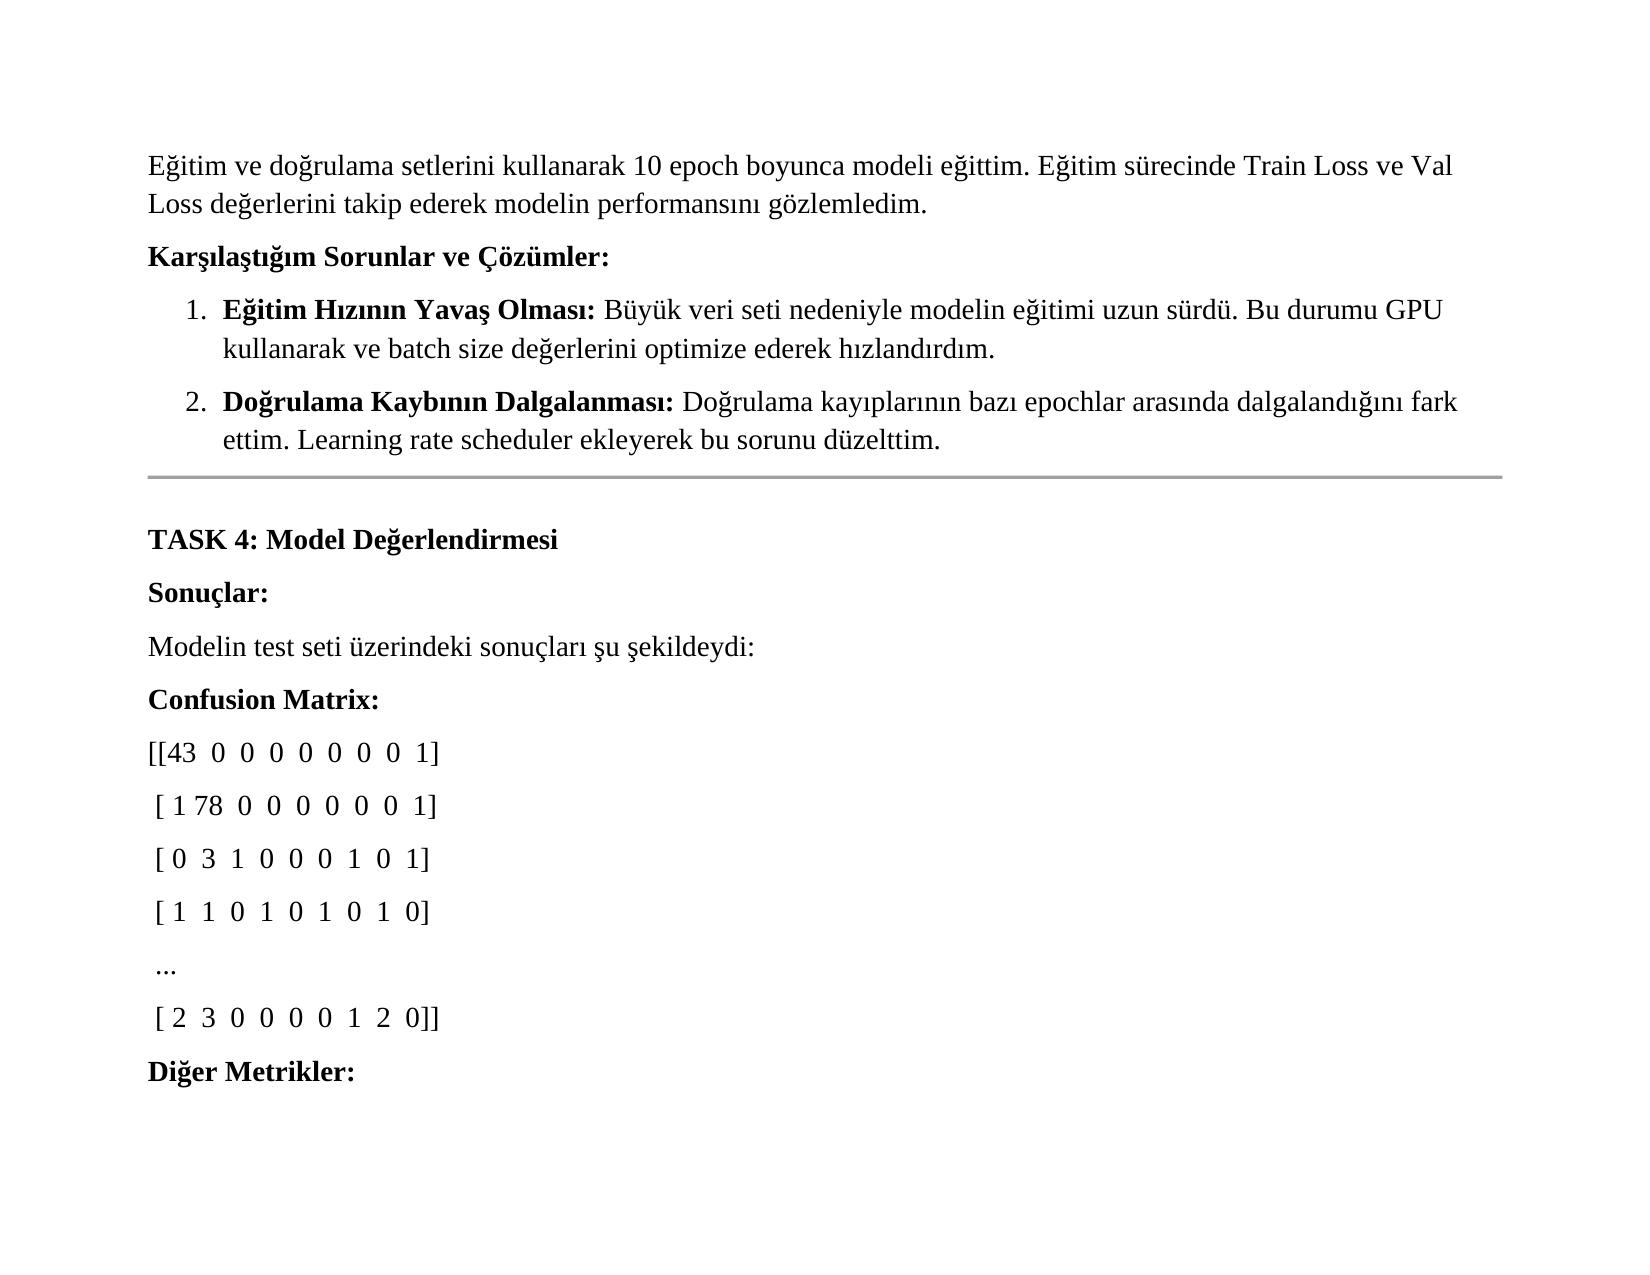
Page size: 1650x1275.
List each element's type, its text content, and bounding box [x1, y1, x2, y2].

text [ 2 3 0 0 0 0 1 2 0]] [148, 1001, 1502, 1034]
text Confusion Matrix: [148, 682, 1502, 715]
text [ 0 3 1 0 0 0 1 0 1] [148, 841, 1502, 875]
text [ 1 1 0 1 0 1 0 1 0] [148, 894, 1502, 928]
text Karşılaştığım Sorunlar ve Çözümler: [148, 239, 1502, 273]
text ... [148, 947, 1502, 981]
text [[43 0 0 0 0 0 0 0 1] [148, 735, 1502, 768]
text Modelin test seti üzerindeki sonuçları şu şekildeydi: [148, 629, 1502, 662]
list Doğrulama Kaybının Dalgalanması: Doğrulama kayıplarının bazı epochlar arasında dalgalandığını fark ettim. Learning rate scheduler ekleyerek bu sorunu düzelttim. [185, 384, 1502, 456]
text [ 1 78 0 0 0 0 0 0 1] [148, 788, 1502, 822]
text Diğer Metrikler: [148, 1054, 1502, 1087]
list Eğitim Hızının Yavaş Olması: Büyük veri seti nedeniyle modelin eğitimi uzun sürdü. Bu durumu GPU kullanarak ve batch size değerlerini optimize ederek hızlandırdım. [185, 292, 1502, 364]
text Eğitim ve doğrulama setlerini kullanarak 10 epoch boyunca modeli eğittim. Eğitim sürecinde Train Loss ve Val Loss değerlerini takip ederek modelin performansını gözlemledim. [148, 148, 1502, 220]
text TASK 4: Model Değerlendirmesi [148, 522, 1502, 556]
text Sonuçlar: [148, 576, 1502, 609]
